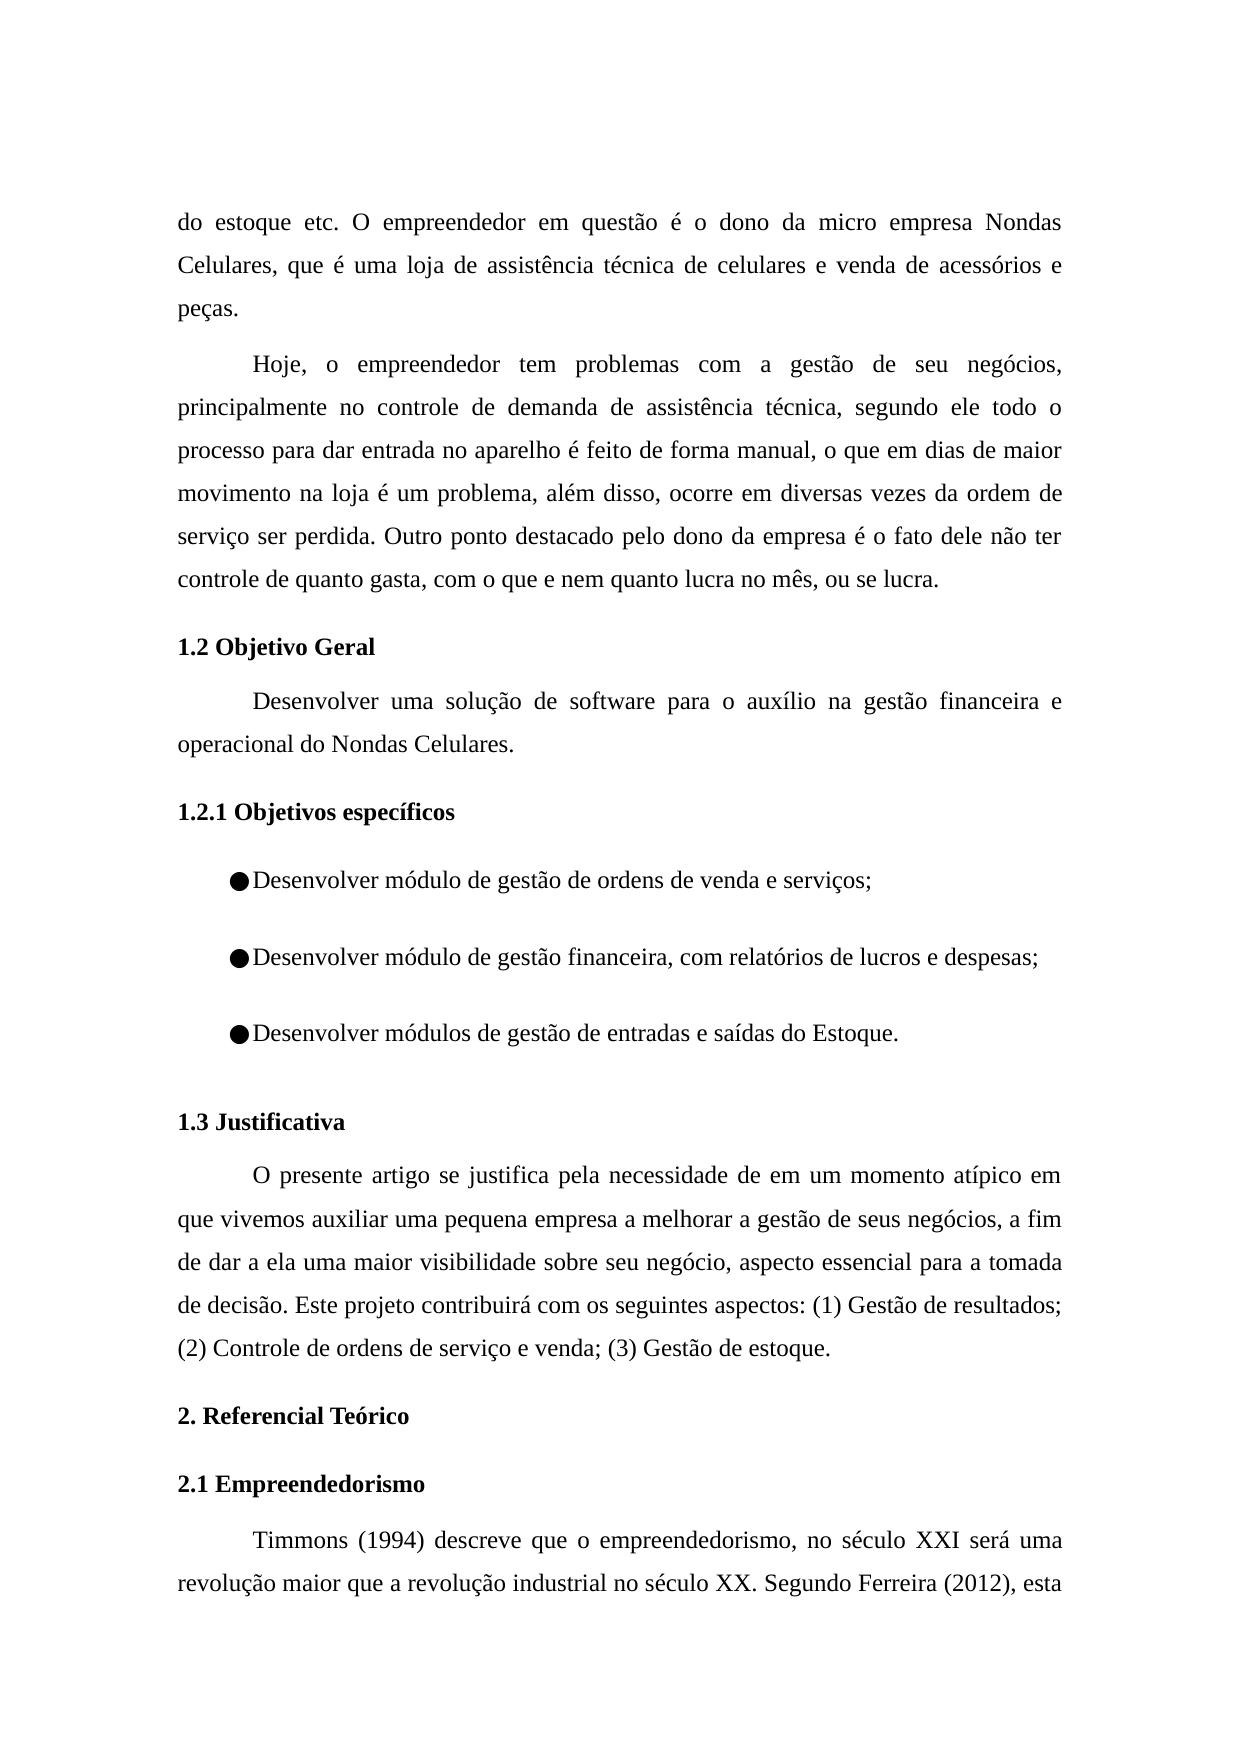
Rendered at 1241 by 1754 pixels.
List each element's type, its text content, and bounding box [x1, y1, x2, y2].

list Desenvolver módulo de gestão de ordens de venda e serviços; [228, 851, 1063, 902]
list Desenvolver módulo de gestão financeira, com relatórios de lucros e despesas; [228, 928, 1063, 979]
list Desenvolver módulos de gestão de entradas e saídas do Estoque. [228, 1005, 1063, 1056]
text Desenvolver uma solução de software para o auxílio na gestão financeira e operacional do Nondas Celulares. [177, 686, 1063, 758]
subtitle 1.2 Objetivo Geral [177, 632, 1063, 661]
subtitle 1.3 Justificativa [177, 1107, 1063, 1136]
subtitle 2. Referencial Teórico [177, 1401, 1063, 1430]
text O presente artigo se justifica pela necessidade de em um momento atípico em que vivemos auxiliar uma pequena empresa a melhorar a gestão de seus negócios, a fim de dar a ela uma maior visibilidade sobre seu negócio, aspecto essencial para a tomada de decisão. Este projeto contribuirá com os seguintes aspectos: (1) Gestão de resultados; (2) Controle de ordens de serviço e venda; (3) Gestão de estoque. [177, 1161, 1063, 1362]
subtitle 1.2.1 Objetivos específicos [177, 797, 1063, 826]
subtitle 2.1 Empreendedorismo [177, 1469, 1063, 1498]
text Hoje, o empreendedor tem problemas com a gestão de seu negócios, principalmente no controle de demanda de assistência técnica, segundo ele todo o processo para dar entrada no aparelho é feito de forma manual, o que em dias de maior movimento na loja é um problema, além disso, ocorre em diversas vezes da ordem de serviço ser perdida. Outro ponto destacado pelo dono da empresa é o fato dele não ter controle de quanto gasta, com o que e nem quanto lucra no mês, ou se lucra. [177, 349, 1063, 593]
